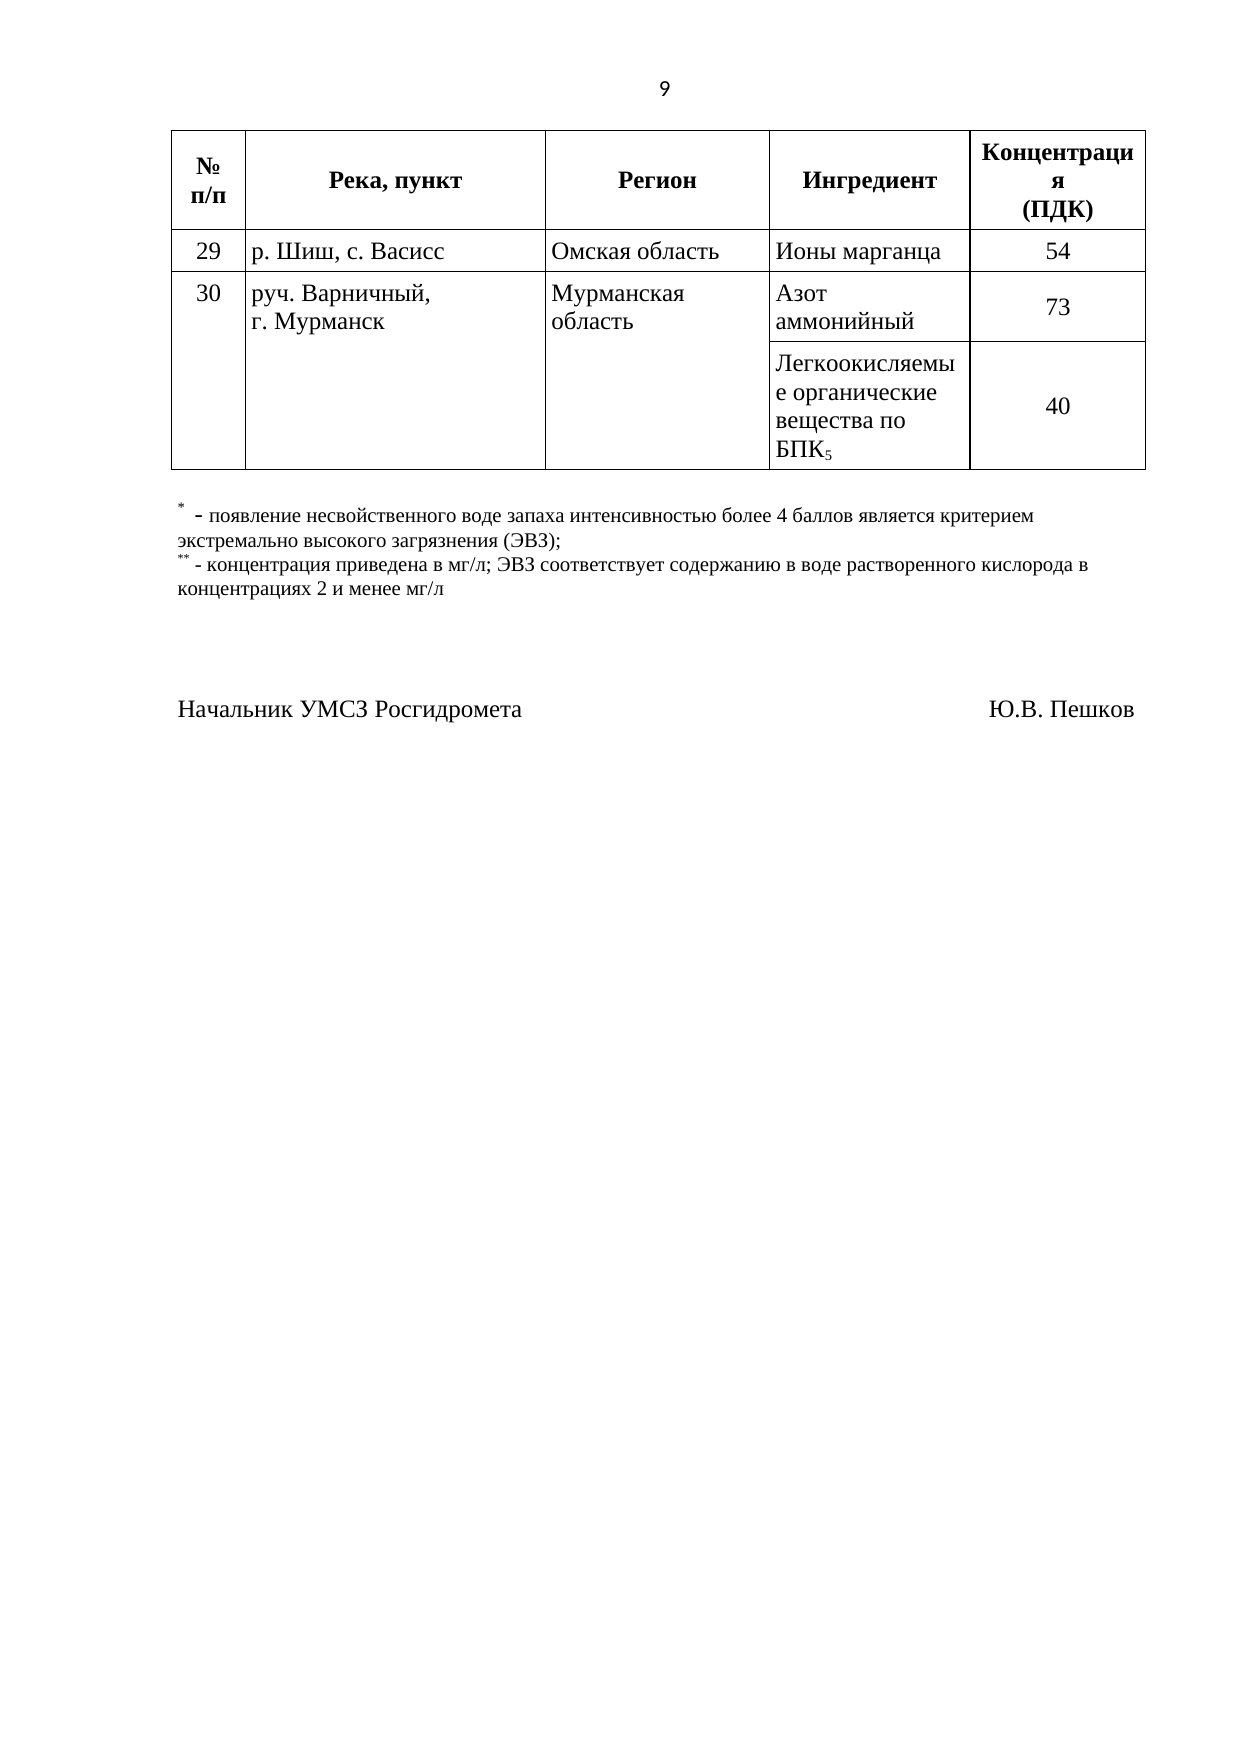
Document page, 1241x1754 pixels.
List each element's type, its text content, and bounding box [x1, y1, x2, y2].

table_cell 73 [971, 272, 1145, 341]
text * - появление несвойственного воде запаха интенсивностью более 4 баллов является критерием экстремально высокого загрязнения (ЭВЗ); [177, 499, 1152, 552]
table_cell 29 [172, 230, 245, 271]
table_header Концентрация (ПДК) [971, 131, 1145, 229]
table_cell руч. Варничный, г. Мурманск [246, 272, 545, 469]
text ** - концентрация приведена в мг/л; ЭВЗ соответствует содержанию в воде растворенного кислорода в концентрациях 2 и менее мг/л [177, 552, 1152, 600]
table_header № п/п [172, 131, 245, 229]
table_cell Мурманская область [546, 272, 769, 469]
table_cell 30 [172, 272, 245, 469]
table_cell 54 [971, 230, 1145, 271]
table_cell Легкоокисляемые органические вещества по БПК5 [770, 342, 969, 469]
table_cell Азот аммонийный [770, 272, 969, 341]
table_header Река, пункт [246, 131, 545, 229]
table_cell р. Шиш, с. Васисc [246, 230, 545, 271]
table_header Ингредиент [770, 131, 969, 229]
text Начальник УМСЗ Росгидромета Ю.В. Пешков [177, 694, 1152, 723]
table_cell 40 [971, 342, 1145, 469]
table_header Регион [546, 131, 769, 229]
table_cell Омская область [546, 230, 769, 271]
table_cell Ионы марганца [770, 230, 969, 271]
